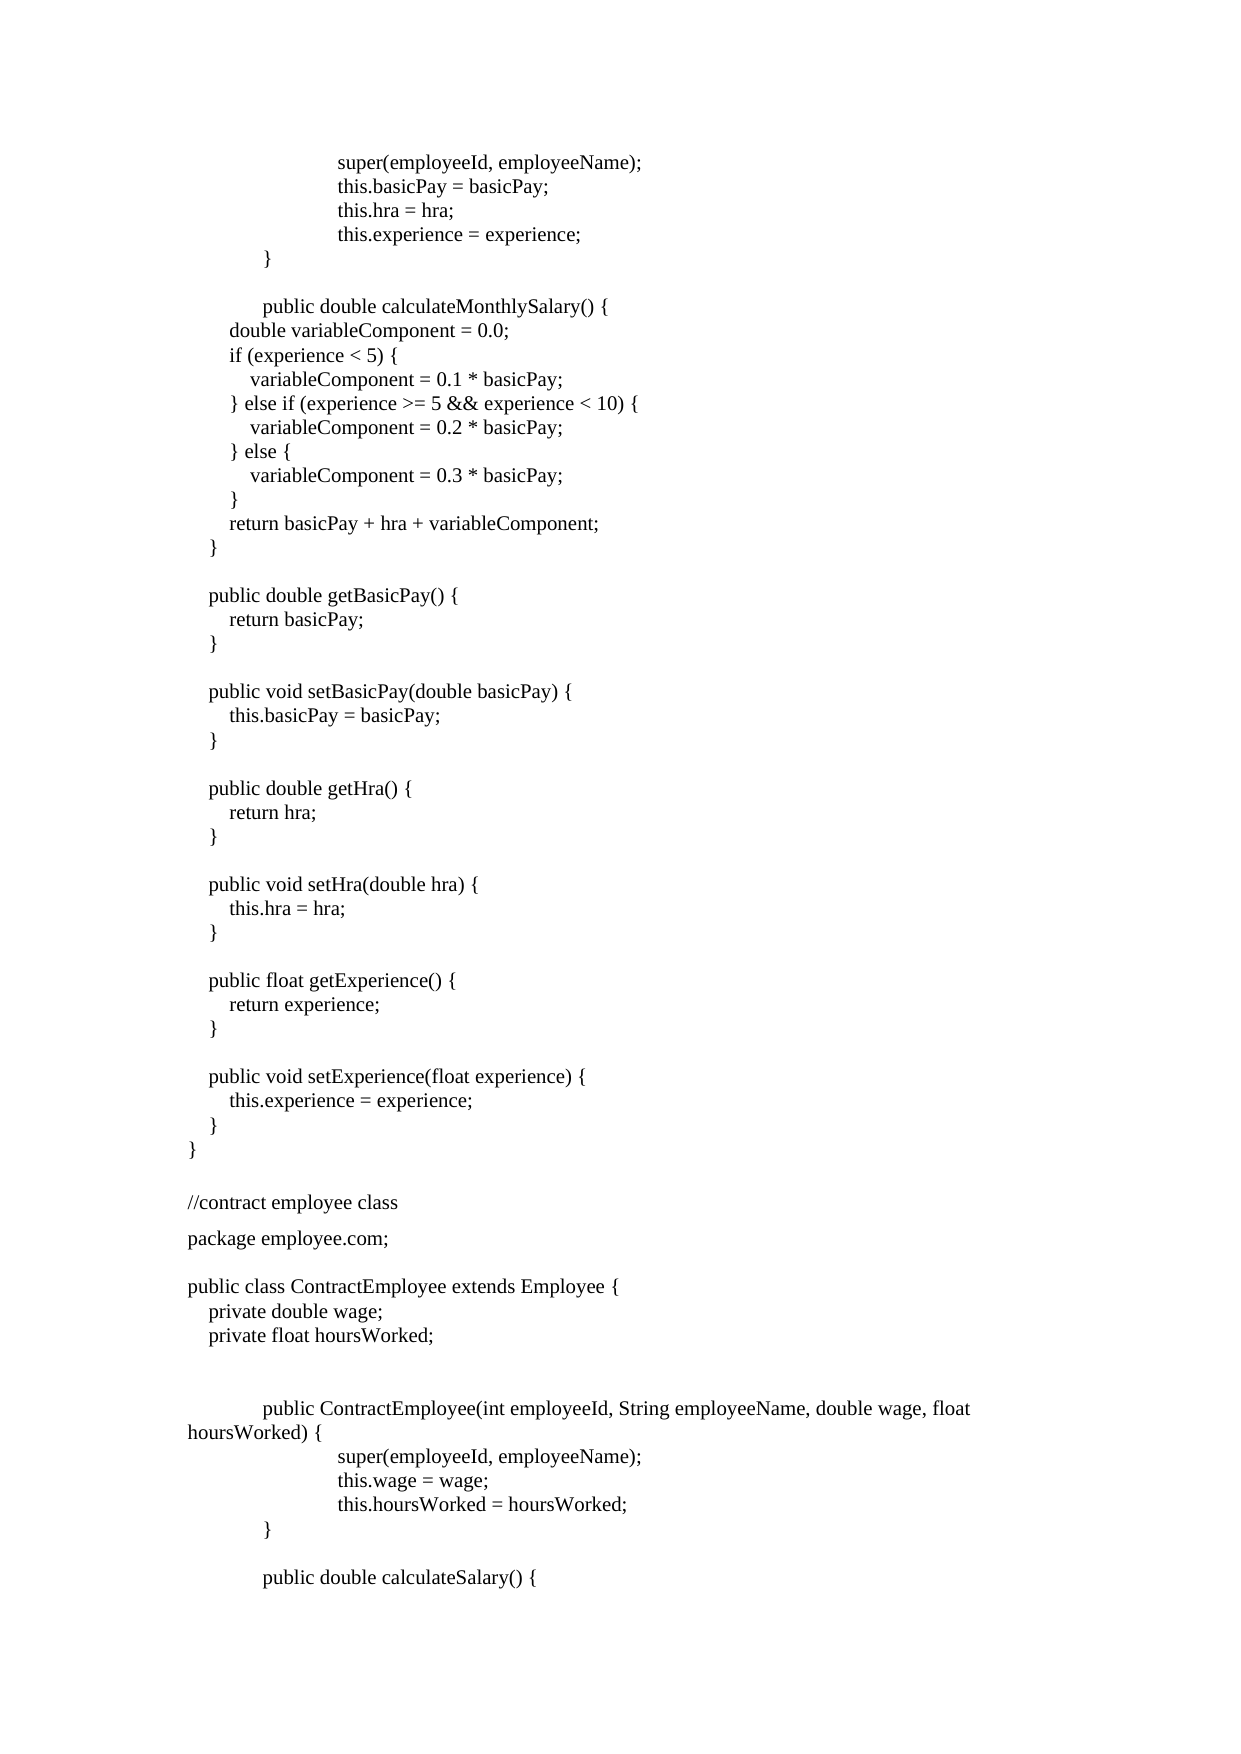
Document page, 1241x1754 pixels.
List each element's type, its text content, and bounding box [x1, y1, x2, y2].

text this.experience = experience; [187, 1088, 1053, 1112]
text private double wage; [187, 1298, 1053, 1323]
text this.hra = hra; [187, 198, 1053, 222]
text public double getBasicPay() { [187, 583, 1053, 607]
text public void setHra(double hra) { [187, 872, 1053, 896]
text this.hra = hra; [187, 896, 1053, 920]
text } [187, 631, 1053, 655]
text } [187, 1016, 1053, 1040]
text variableComponent = 0.3 * basicPay; [187, 463, 1053, 487]
text } [187, 535, 1053, 559]
text } else { [187, 439, 1053, 463]
text } [187, 487, 1053, 511]
text this.hoursWorked = hoursWorked; [187, 1492, 1053, 1516]
text public void setExperience(float experience) { [187, 1064, 1053, 1088]
text this.basicPay = basicPay; [187, 703, 1053, 727]
text this.experience = experience; [187, 222, 1053, 246]
text } [187, 727, 1053, 752]
text double variableComponent = 0.0; [187, 318, 1053, 342]
text return hra; [187, 800, 1053, 824]
text } [187, 920, 1053, 944]
text } [187, 1137, 1053, 1161]
text this.basicPay = basicPay; [187, 174, 1053, 198]
text public float getExperience() { [187, 968, 1053, 992]
text public double getHra() { [187, 776, 1053, 800]
text return basicPay; [187, 607, 1053, 631]
text public double calculateSalary() { [187, 1564, 1053, 1589]
text } [187, 1112, 1053, 1137]
text super(employeeId, employeeName); [187, 1444, 1053, 1468]
text if (experience < 5) { [187, 342, 1053, 367]
text return basicPay + hra + variableComponent; [187, 511, 1053, 535]
text public ContractEmployee(int employeeId, String employeeName, double wage, float hoursWorked) { [187, 1396, 1053, 1444]
text } [187, 1516, 1053, 1541]
text variableComponent = 0.1 * basicPay; [187, 367, 1053, 391]
text } [187, 824, 1053, 848]
text } [187, 246, 1053, 270]
text } else if (experience >= 5 && experience < 10) { [187, 391, 1053, 415]
text public void setBasicPay(double basicPay) { [187, 679, 1053, 703]
text return experience; [187, 992, 1053, 1016]
text variableComponent = 0.2 * basicPay; [187, 415, 1053, 439]
text this.wage = wage; [187, 1468, 1053, 1492]
text super(employeeId, employeeName); [187, 150, 1053, 174]
text public class ContractEmployee extends Employee { [187, 1274, 1053, 1298]
text package employee.com; [187, 1226, 1053, 1250]
text //contract employee class [187, 1190, 1053, 1214]
text public double calculateMonthlySalary() { [187, 294, 1053, 318]
text private float hoursWorked; [187, 1323, 1053, 1347]
